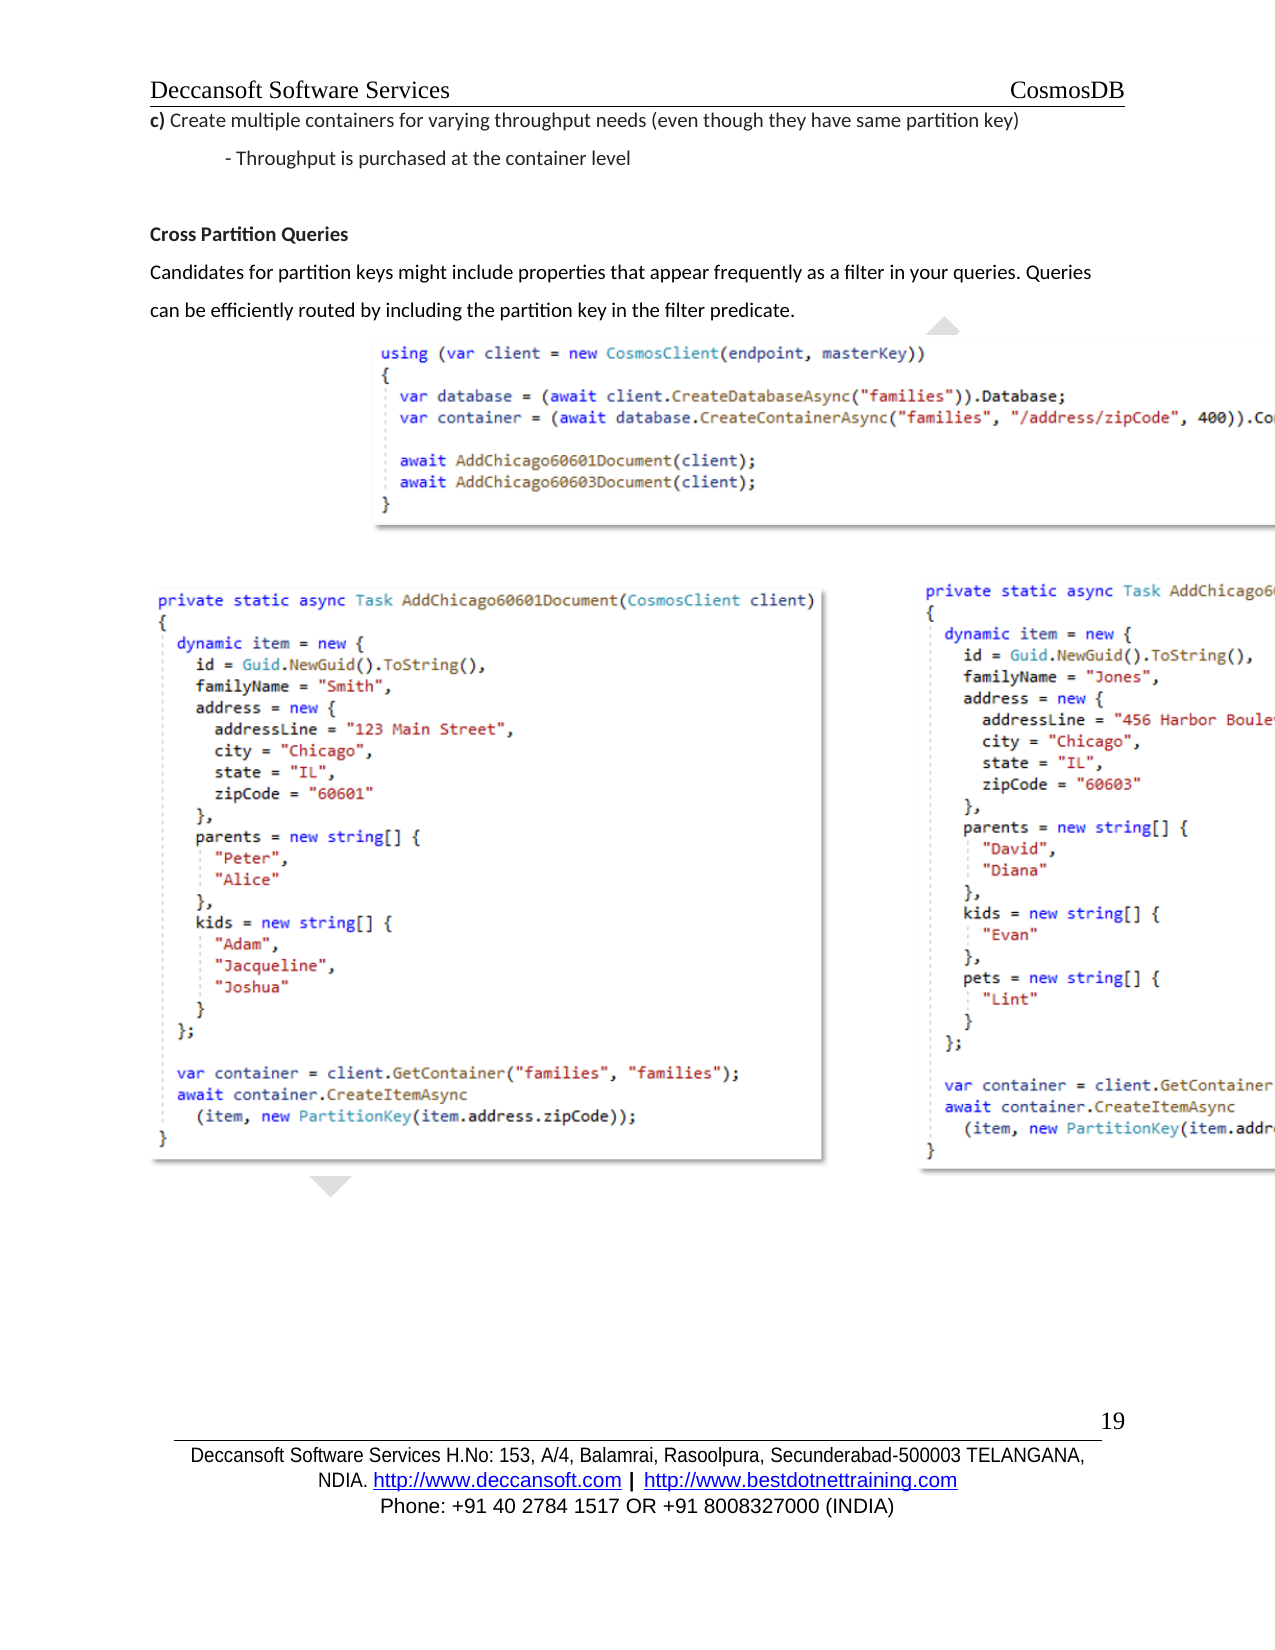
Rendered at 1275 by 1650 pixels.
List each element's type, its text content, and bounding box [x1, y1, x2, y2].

text c) Create multiple containers for varying throughput needs (even though they have same partition key) [150, 107, 1125, 132]
text Candidates for partition keys might include properties that appear frequently as a filter in your queries. Queries can be efficiently routed by including the partition key in the filter predicate. [150, 259, 1125, 323]
picture [150, 335, 1275, 1176]
text Cross Partition Queries [150, 221, 1125, 247]
text - Throughput is purchased at the container level [150, 145, 1125, 170]
